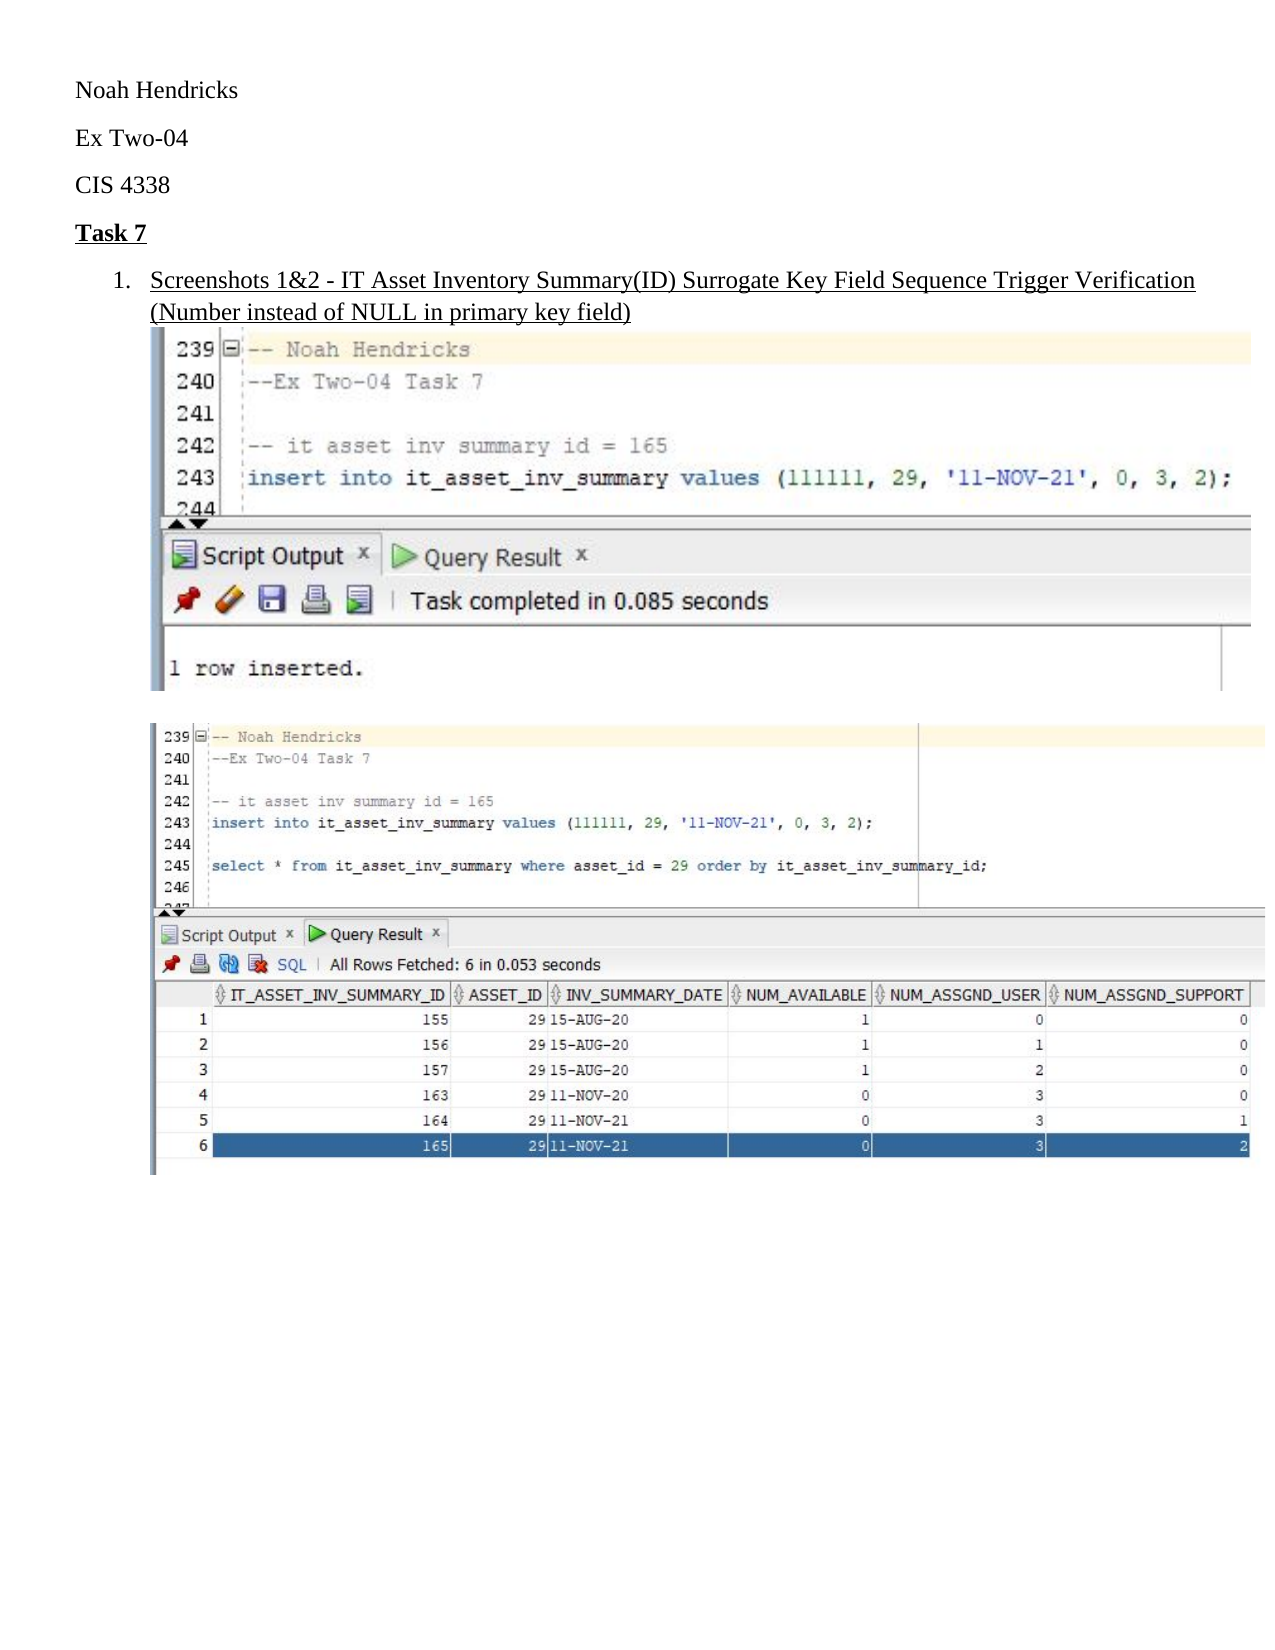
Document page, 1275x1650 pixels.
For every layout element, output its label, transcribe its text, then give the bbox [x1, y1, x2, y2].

picture [150, 327, 1251, 691]
picture [150, 723, 1266, 1175]
list Screenshots 1&2 - IT Asset Inventory Summary(ID) Surrogate Key Field Sequence Trigger Verification (Number instead of NULL in primary key field) [112, 266, 1200, 325]
text Task 7 [75, 218, 1200, 247]
